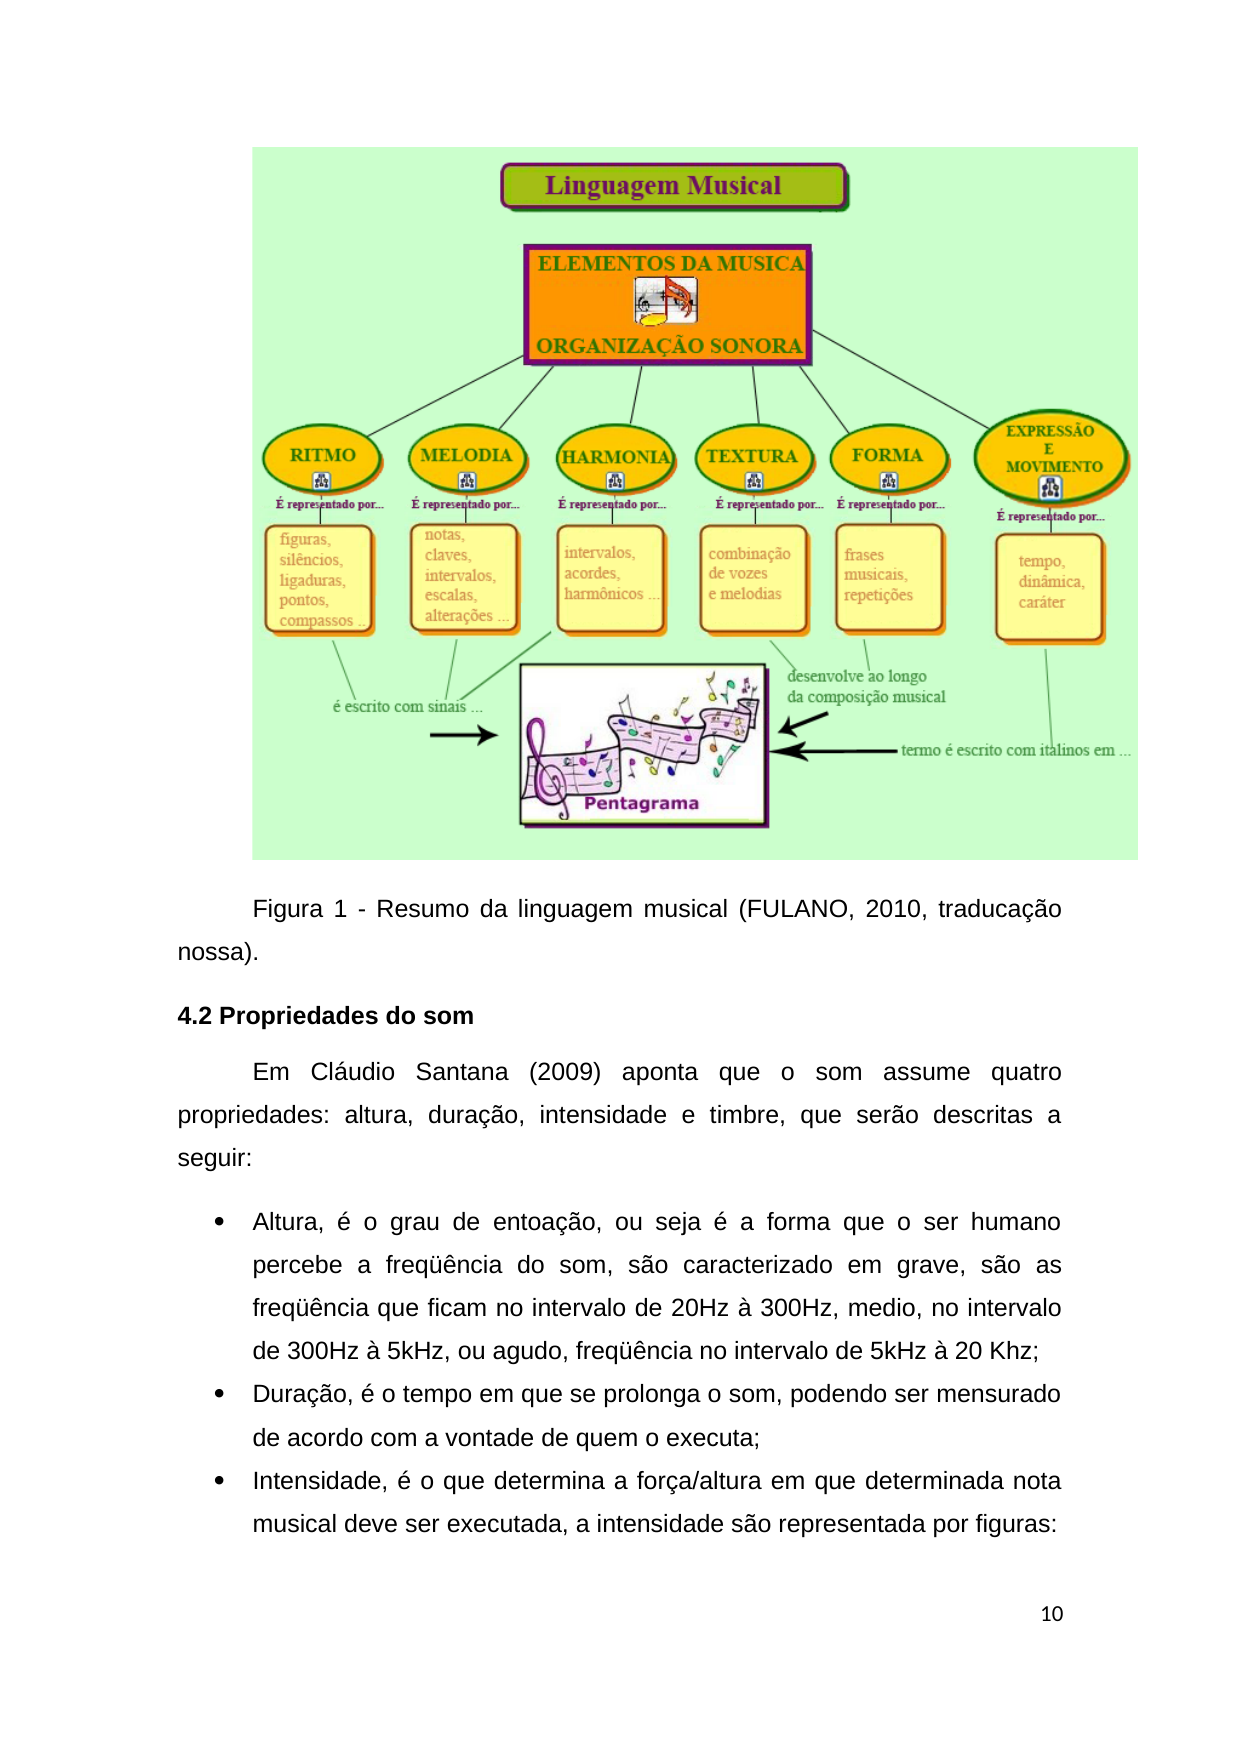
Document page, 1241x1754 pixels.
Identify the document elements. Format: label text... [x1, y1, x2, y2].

list Altura, é o grau de entoação, ou seja é a forma que o ser humano percebe a freqüência do som, são caracterizado em grave, são as freqüência que ficam no intervalo de 20Hz à 300Hz, medio, no intervalo de 300Hz à 5kHz, ou agudo, freqüência no intervalo de 5kHz à 20 Khz; [215, 1207, 1063, 1365]
picture [252, 147, 1138, 860]
list Intensidade, é o que determina a força/altura em que determinada nota musical deve ser executada, a intensidade são representada por figuras: [215, 1466, 1063, 1538]
text Em Cláudio Santana (2009) aponta que o som assume quatro propriedades: altura, duração, intensidade e timbre, que serão descritas a seguir: [177, 1057, 1063, 1172]
list Duração, é o tempo em que se prolonga o som, podendo ser mensurado de acordo com a vontade de quem o executa; [215, 1379, 1063, 1451]
subtitle 4.2 Propriedades do som [177, 1001, 1063, 1030]
text Figura 1 - Resumo da linguagem musical (FULANO, 2010, traducação nossa). [177, 894, 1063, 966]
